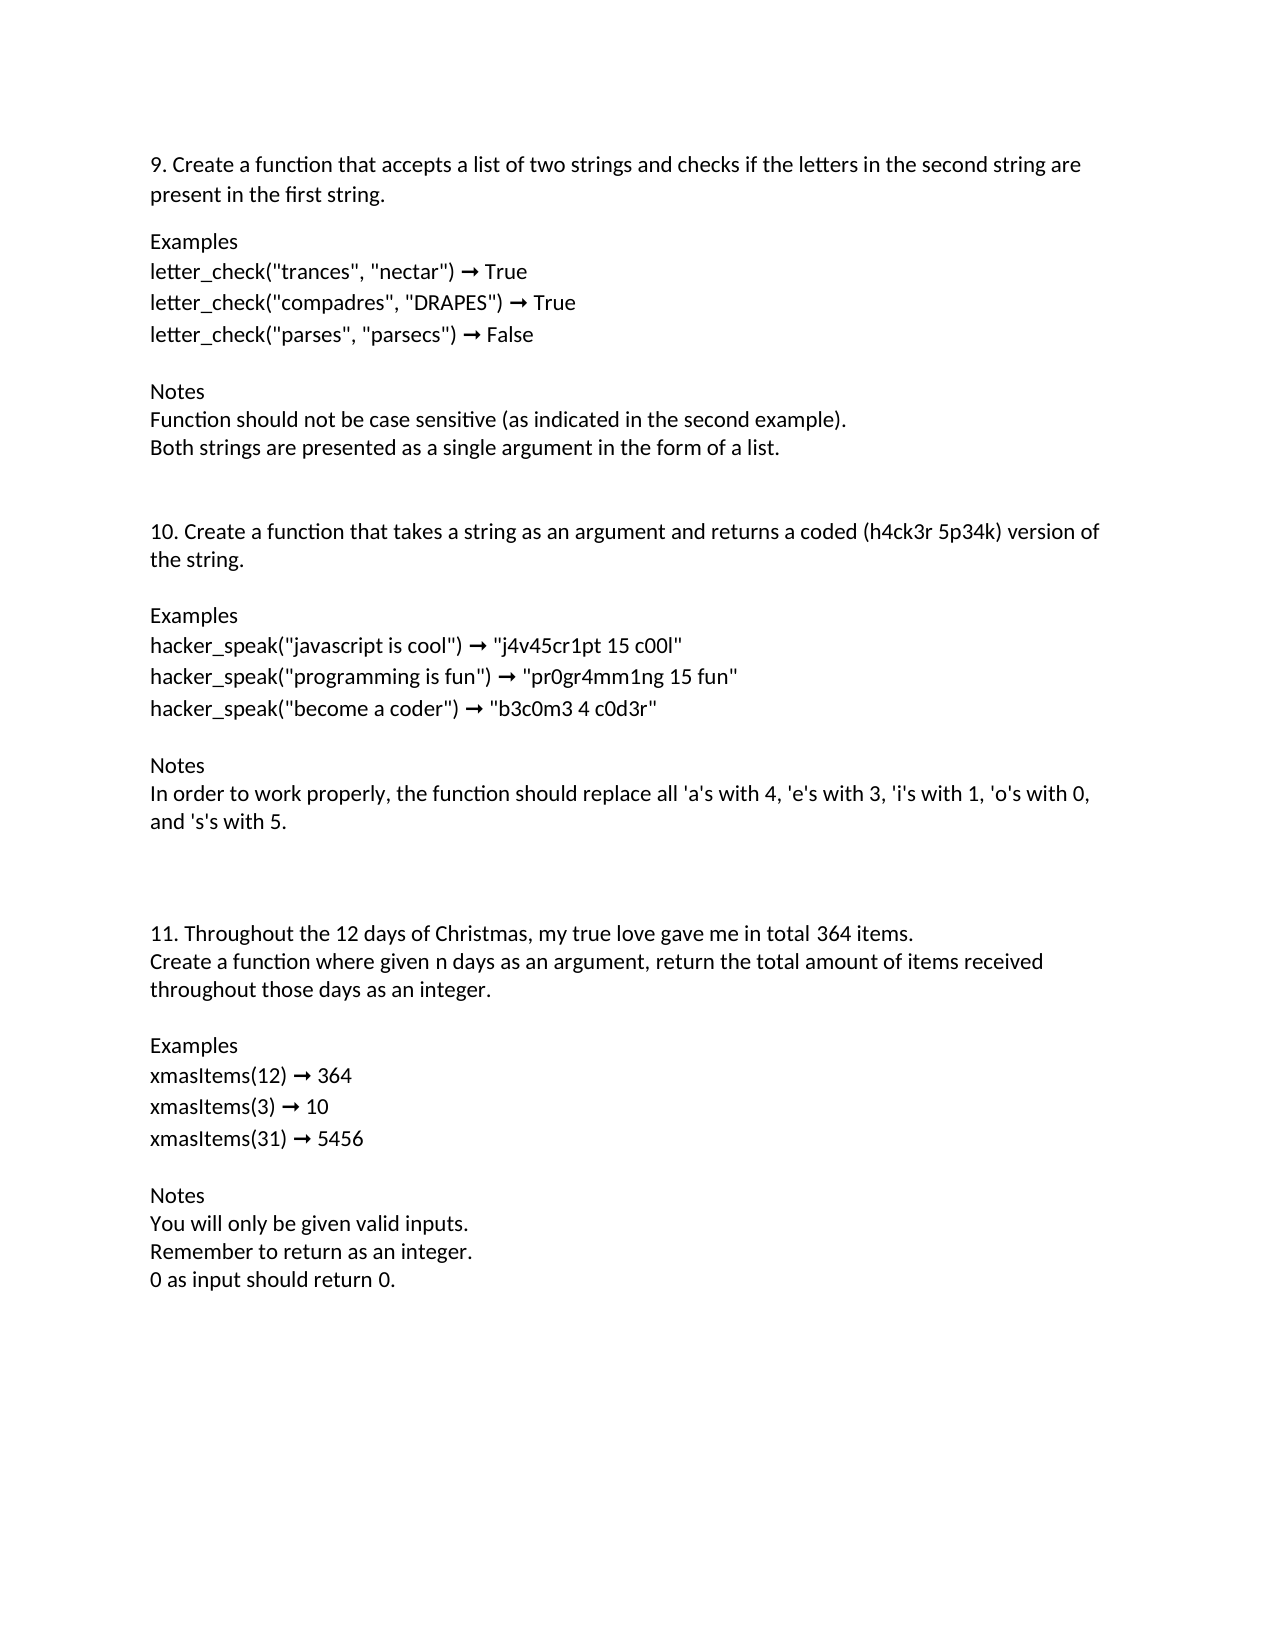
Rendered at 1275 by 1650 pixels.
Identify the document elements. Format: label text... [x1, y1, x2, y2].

text Create a function where given n days as an argument, return the total amount of items received throughout those days as an integer. [150, 947, 1125, 1003]
text xmasItems(3) ➞ 10 [150, 1090, 1125, 1122]
text Examples [150, 601, 1125, 629]
text Both strings are presented as a single argument in the form of a list. [150, 433, 1125, 461]
text 10. Create a function that takes a string as an argument and returns a coded (h4ck3r 5p34k) version of the string. [150, 517, 1125, 573]
text hacker_speak("programming is fun") ➞ "pr0gr4mm1ng 15 fun" [150, 660, 1125, 692]
text Function should not be case sensitive (as indicated in the second example). [150, 405, 1125, 433]
text letter_check("compadres", "DRAPES") ➞ True [150, 286, 1125, 318]
text letter_check("parses", "parsecs") ➞ False [150, 318, 1125, 349]
text You will only be given valid inputs. [150, 1209, 1125, 1237]
text In order to work properly, the function should replace all 'a's with 4, 'e's with 3, 'i's with 1, 'o's with 0, and 's's with 5. [150, 779, 1125, 835]
text 0 as input should return 0. [150, 1265, 1125, 1293]
text Examples [150, 1031, 1125, 1059]
text Remember to return as an integer. [150, 1237, 1125, 1265]
text letter_check("trances", "nectar") ➞ True [150, 255, 1125, 286]
text xmasItems(12) ➞ 364 [150, 1059, 1125, 1090]
text xmasItems(31) ➞ 5456 [150, 1122, 1125, 1153]
text hacker_speak("javascript is cool") ➞ "j4v45cr1pt 15 c00l" [150, 629, 1125, 660]
text 9. Create a function that accepts a list of two strings and checks if the letters in the second string are present in the first string. [150, 150, 1125, 208]
text hacker_speak("become a coder") ➞ "b3c0m3 4 c0d3r" [150, 692, 1125, 723]
text Examples [150, 227, 1125, 255]
text Notes [150, 751, 1125, 779]
text Notes [150, 377, 1125, 405]
text 11. Throughout the 12 days of Christmas, my true love gave me in total 364 items. [150, 919, 1125, 947]
text Notes [150, 1181, 1125, 1209]
